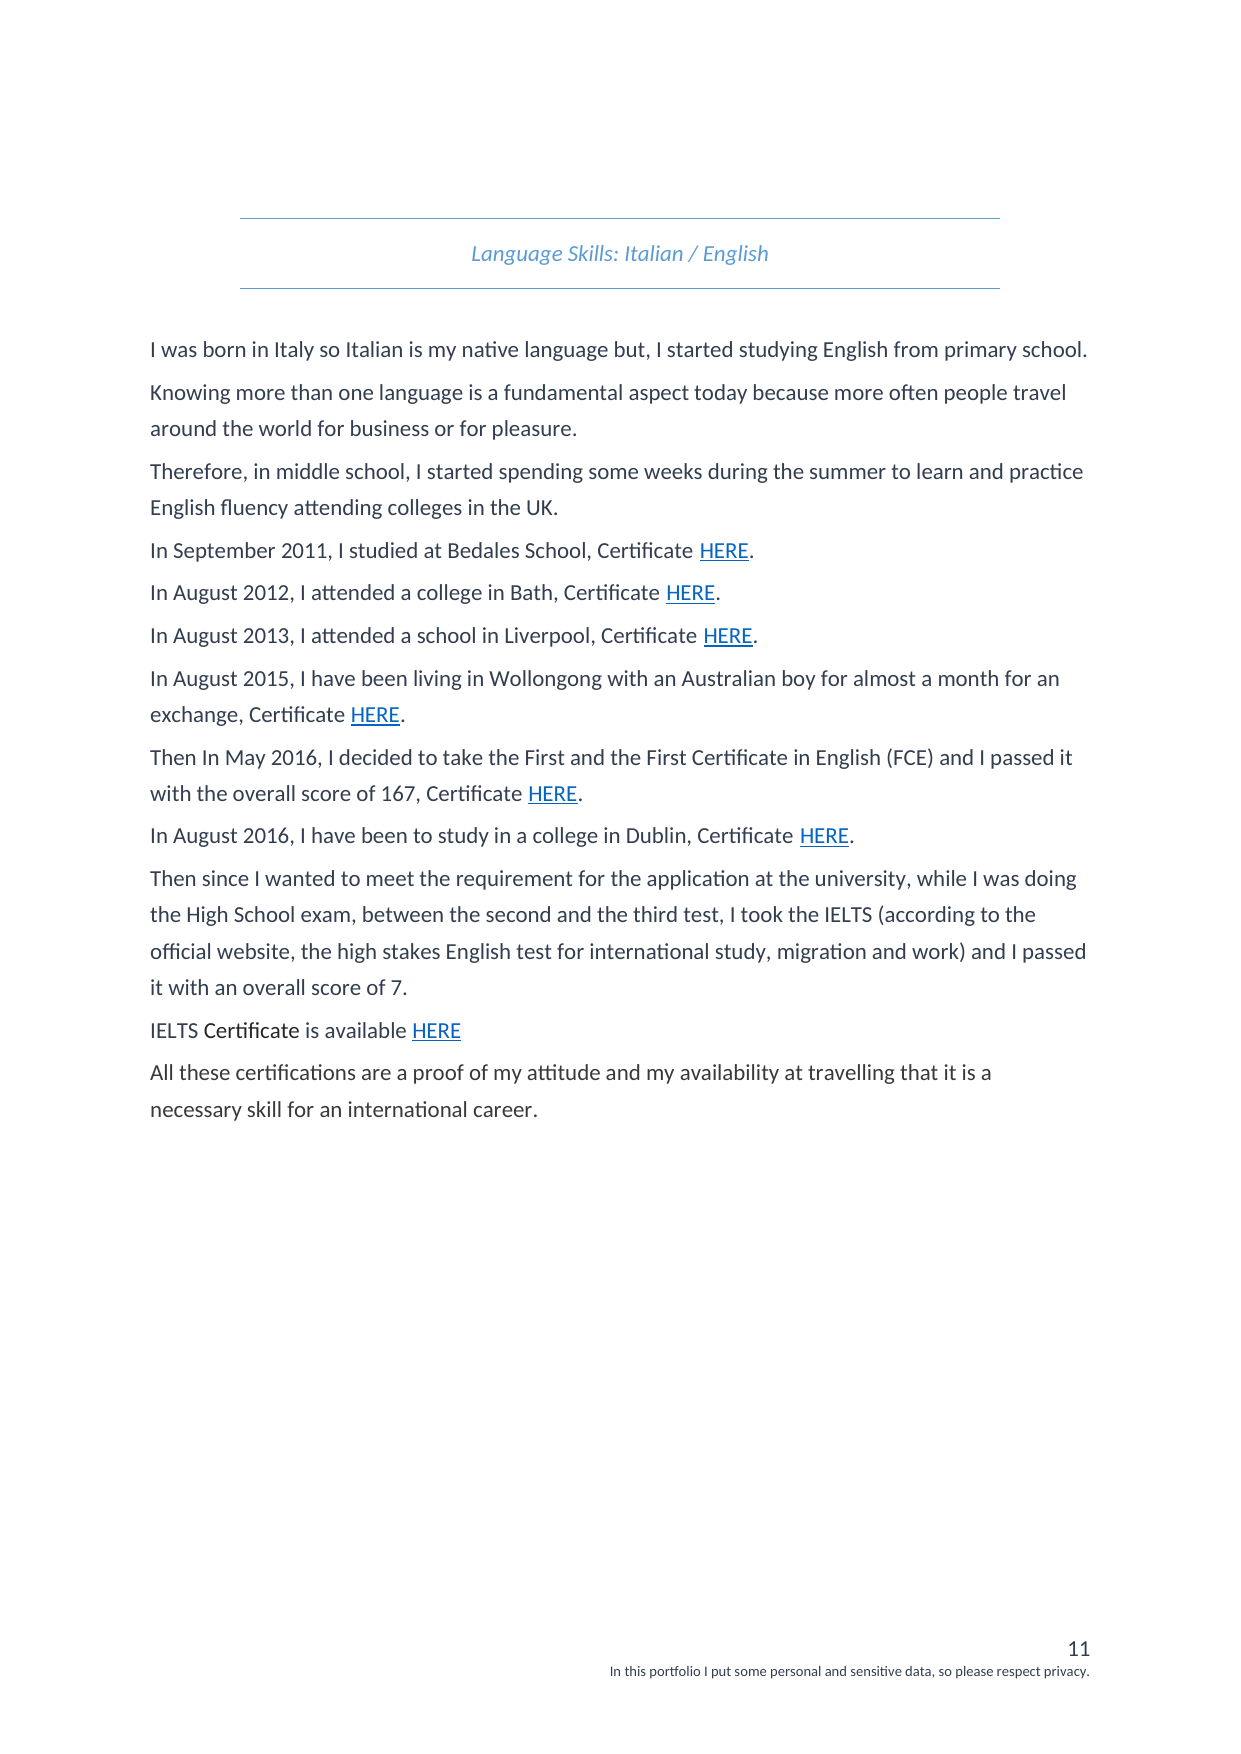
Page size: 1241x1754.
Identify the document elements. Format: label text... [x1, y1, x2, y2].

text Language Skills: Italian / English [240, 219, 1000, 288]
text In August 2015, I have been living in Wollongong with an Australian boy for almost a month for an exchange, Certificate HERE. [150, 664, 1090, 728]
text I was born in Italy so Italian is my native language but, I started studying English from primary school. [150, 335, 1090, 363]
text Then In May 2016, I decided to take the First and the First Certificate in English (FCE) and I passed it with the overall score of 167, Certificate HERE. [150, 743, 1090, 807]
text In August 2016, I have been to study in a college in Dublin, Certificate HERE. [150, 822, 1090, 849]
text Knowing more than one language is a fundamental aspect today because more often people travel around the world for business or for pleasure. [150, 378, 1090, 442]
text In August 2012, I attended a college in Bath, Certificate HERE. [150, 578, 1090, 606]
text Therefore, in middle school, I started spending some weeks during the summer to learn and practice English fluency attending colleges in the UK. [150, 457, 1090, 521]
text In September 2011, I studied at Bedales School, Certificate HERE. [150, 536, 1090, 564]
text In August 2013, I attended a school in Liverpool, Certificate HERE. [150, 621, 1090, 649]
text Then since I wanted to meet the requirement for the application at the university, while I was doing the High School exam, between the second and the third test, I took the IELTS (according to the official website, the high stakes English test for international study, migration and work) and I passed it with an overall score of 7. [150, 864, 1090, 1001]
text IELTS Certificate is available HERE [150, 1016, 1090, 1044]
text All these certifications are a proof of my attitude and my availability at travelling that it is a necessary skill for an international career. [150, 1058, 1090, 1123]
